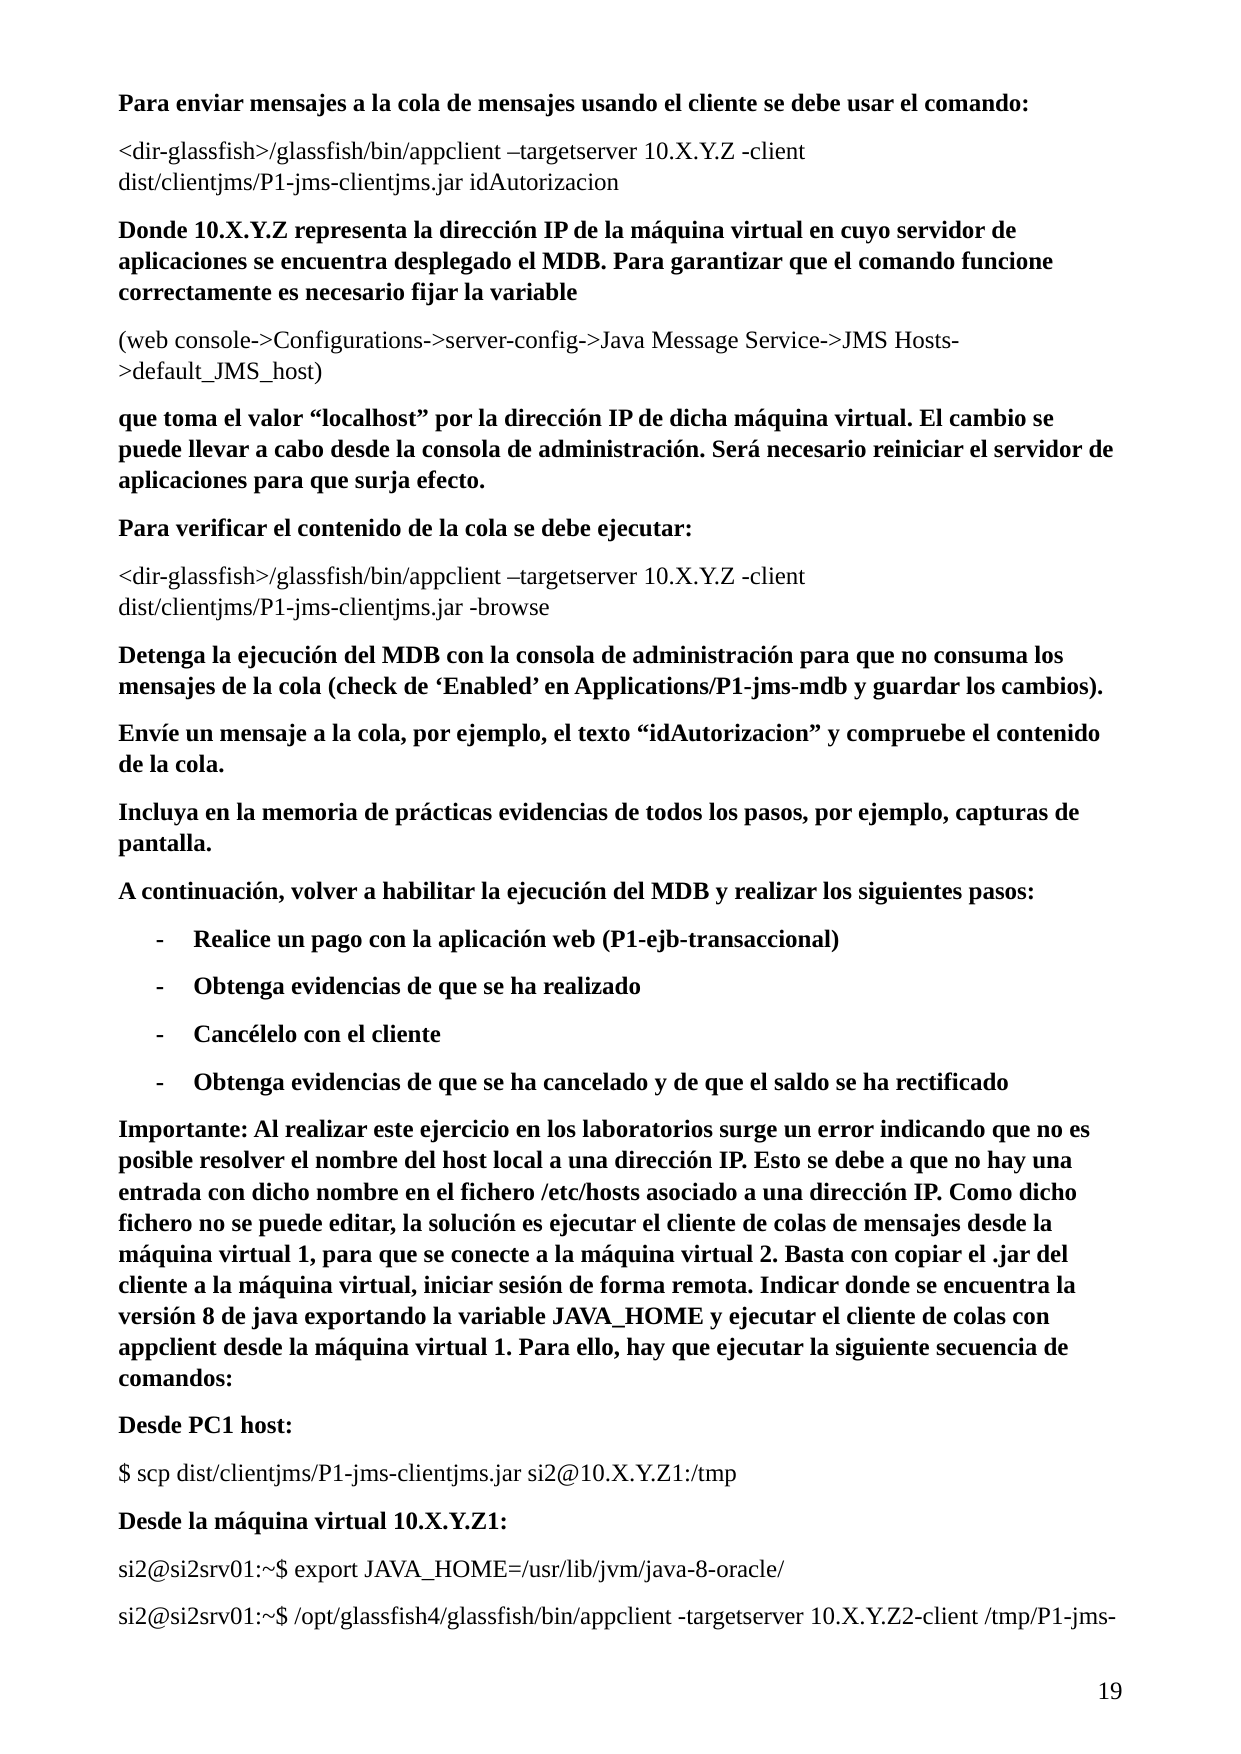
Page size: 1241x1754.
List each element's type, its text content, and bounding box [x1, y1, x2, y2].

text Para verificar el contenido de la cola se debe ejecutar: [118, 513, 1122, 542]
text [118, 1601, 1122, 1630]
text Desde la máquina virtual 10.X.Y.Z1: [118, 1506, 1122, 1535]
text si2@si2srv01:~$ export JAVA_HOME=/usr/lib/jvm/java-8-oracle/ [118, 1554, 1122, 1582]
text Incluya en la memoria de prácticas evidencias de todos los pasos, por ejemplo, capturas de pantalla. [118, 797, 1122, 857]
text $ scp dist/clientjms/P1-jms-clientjms.jar si2@10.X.Y.Z1:/tmp [118, 1458, 1122, 1487]
text dist/clientjms/P1-jms-clientjms.jar idAutorizacion [118, 167, 1122, 196]
text Donde 10.X.Y.Z representa la dirección IP de la máquina virtual en cuyo servidor de aplicaciones se encuentra desplegado el MDB. Para garantizar que el comando funcione correctamente es necesario fijar la variable [118, 215, 1122, 306]
text (web console->Configurations->server-config->Java Message Service->JMS Hosts->default_JMS_host) [118, 325, 1122, 384]
text Importante: Al realizar este ejercicio en los laboratorios surge un error indicando que no es posible resolver el nombre del host local a una dirección IP. Esto se debe a que no hay una entrada con dicho nombre en el fichero /etc/hosts asociado a una dirección IP. Como dicho fichero no se puede editar, la solución es ejecutar el cliente de colas de mensajes desde la máquina virtual 1, para que se conecte a la máquina virtual 2. Basta con copiar el .jar del cliente a la máquina virtual, iniciar sesión de forma remota. Indicar donde se encuentra la versión 8 de java exportando la variable JAVA_HOME y ejecutar el cliente de colas con appclient desde la máquina virtual 1. Para ello, hay que ejecutar la siguiente secuencia de comandos: [118, 1114, 1122, 1392]
text <dir-glassfish>/glassfish/bin/appclient –targetserver 10.X.Y.Z -client [118, 136, 1122, 165]
list Cancélelo con el cliente [156, 1019, 1122, 1048]
list Obtenga evidencias de que se ha realizado [156, 971, 1122, 1000]
text A continuación, volver a habilitar la ejecución del MDB y realizar los siguientes pasos: [118, 876, 1122, 905]
text <dir-glassfish>/glassfish/bin/appclient –targetserver 10.X.Y.Z -client [118, 561, 1122, 590]
text Desde PC1 host: [118, 1411, 1122, 1439]
text que toma el valor “localhost” por la dirección IP de dicha máquina virtual. El cambio se puede llevar a cabo desde la consola de administración. Será necesario reiniciar el servidor de aplicaciones para que surja efecto. [118, 403, 1122, 494]
text Envíe un mensaje a la cola, por ejemplo, el texto “idAutorizacion” y compruebe el contenido de la cola. [118, 718, 1122, 778]
text dist/clientjms/P1-jms-clientjms.jar -browse [118, 592, 1122, 621]
list Realice un pago con la aplicación web (P1-ejb-transaccional) [156, 924, 1122, 952]
list Obtenga evidencias de que se ha cancelado y de que el saldo se ha rectificado [156, 1067, 1122, 1096]
text Detenga la ejecución del MDB con la consola de administración para que no consuma los mensajes de la cola (check de ‘Enabled’ en Applications/P1-jms-mdb y guardar los cambios). [118, 640, 1122, 699]
text Para enviar mensajes a la cola de mensajes usando el cliente se debe usar el comando: [118, 88, 1122, 117]
